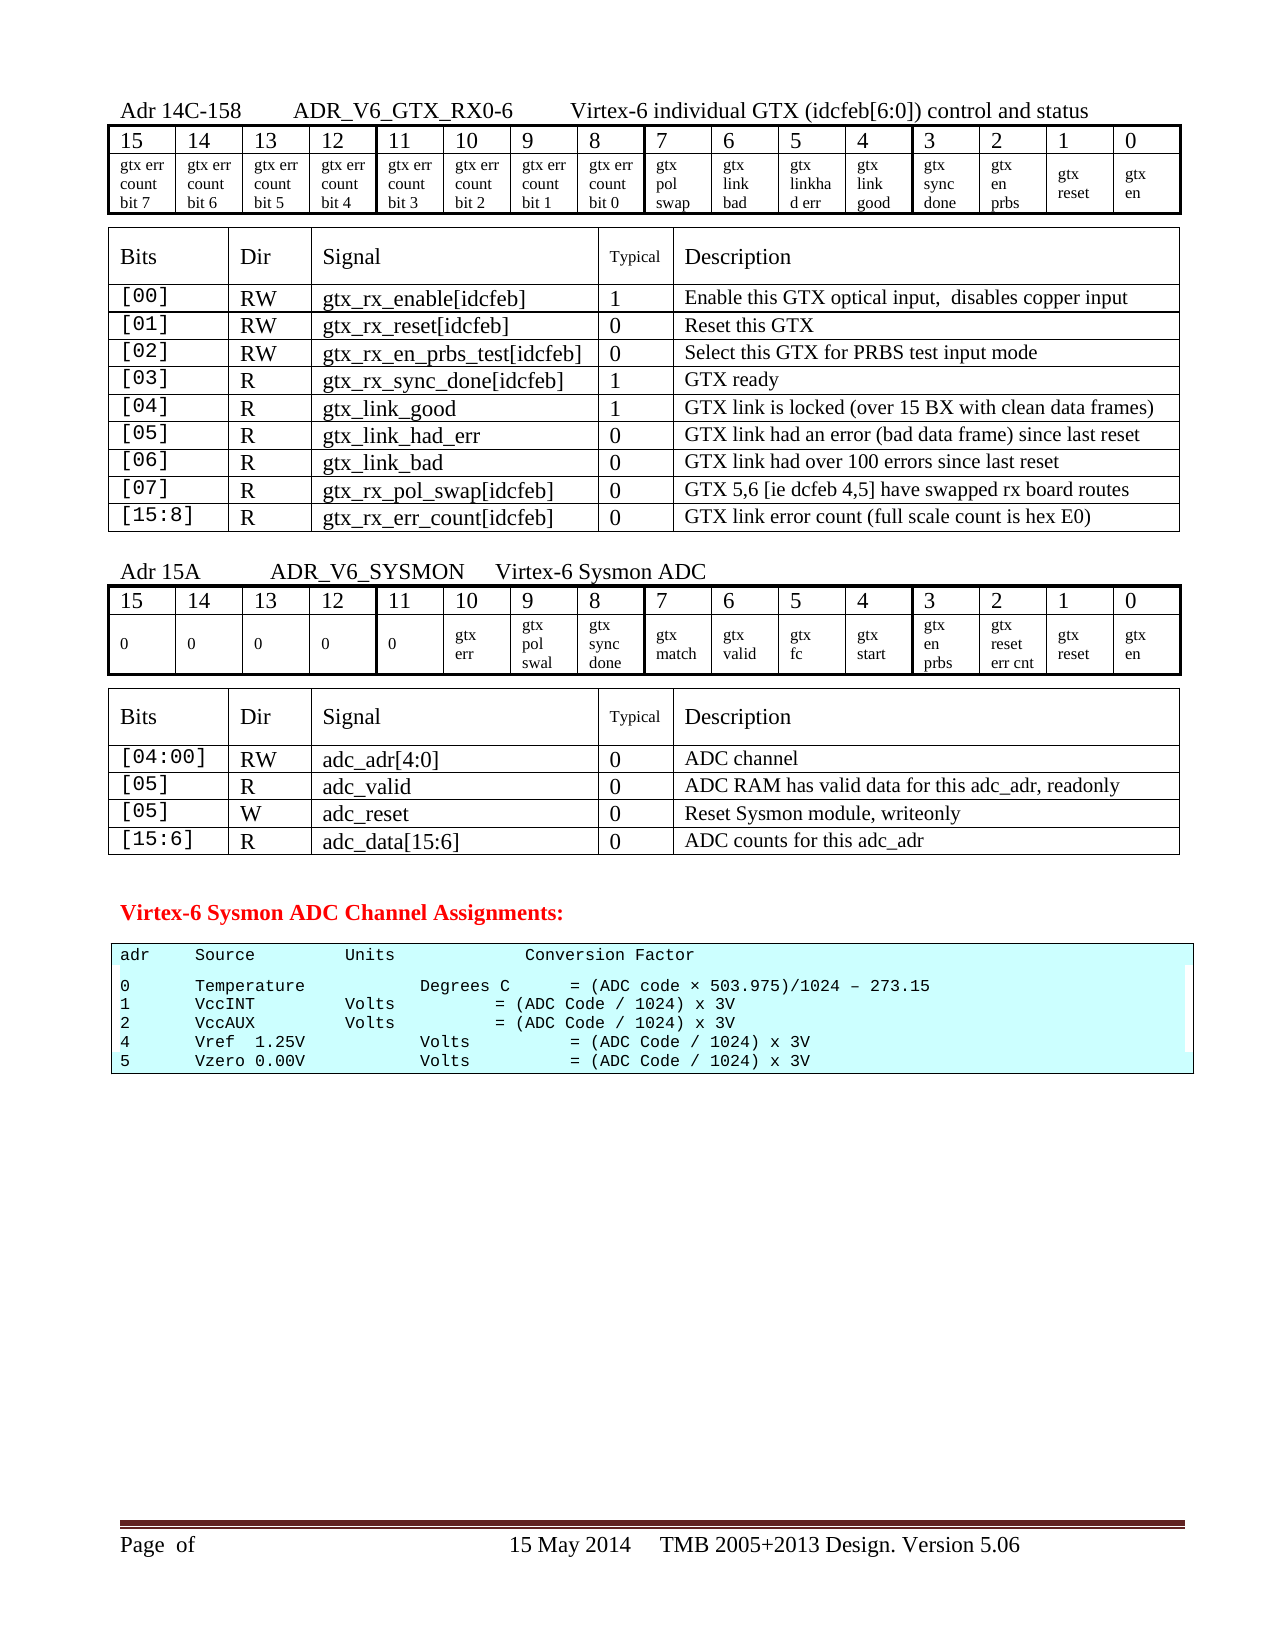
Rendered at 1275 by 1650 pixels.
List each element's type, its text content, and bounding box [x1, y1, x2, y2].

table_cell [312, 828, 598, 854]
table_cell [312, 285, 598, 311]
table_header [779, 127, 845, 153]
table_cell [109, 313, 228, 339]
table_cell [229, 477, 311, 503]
text 4 Vref 1.25V Volts = (ADC Code / 1024) x 3V [120, 1034, 1185, 1049]
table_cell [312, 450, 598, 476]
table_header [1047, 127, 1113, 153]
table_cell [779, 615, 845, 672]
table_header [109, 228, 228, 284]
subtitle Virtex-6 Sysmon ADC Channel Assignments: [120, 899, 1185, 926]
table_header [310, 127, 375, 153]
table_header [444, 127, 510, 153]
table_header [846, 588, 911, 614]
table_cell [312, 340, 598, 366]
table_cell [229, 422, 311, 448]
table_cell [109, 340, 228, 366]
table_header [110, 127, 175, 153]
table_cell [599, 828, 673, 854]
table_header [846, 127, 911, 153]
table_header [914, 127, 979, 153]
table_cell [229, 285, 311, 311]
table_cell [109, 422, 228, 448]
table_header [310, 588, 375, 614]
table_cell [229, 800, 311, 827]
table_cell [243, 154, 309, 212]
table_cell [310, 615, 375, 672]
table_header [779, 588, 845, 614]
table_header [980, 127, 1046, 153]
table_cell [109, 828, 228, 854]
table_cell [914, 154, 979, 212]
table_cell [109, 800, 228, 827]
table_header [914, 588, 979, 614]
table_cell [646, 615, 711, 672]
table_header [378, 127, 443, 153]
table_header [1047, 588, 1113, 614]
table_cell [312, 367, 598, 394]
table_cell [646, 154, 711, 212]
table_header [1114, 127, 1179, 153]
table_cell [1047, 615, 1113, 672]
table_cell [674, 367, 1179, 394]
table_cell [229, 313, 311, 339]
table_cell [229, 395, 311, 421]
text Adr 15A ADR_V6_SYSMON Virtex-6 Sysmon ADC [120, 558, 1185, 584]
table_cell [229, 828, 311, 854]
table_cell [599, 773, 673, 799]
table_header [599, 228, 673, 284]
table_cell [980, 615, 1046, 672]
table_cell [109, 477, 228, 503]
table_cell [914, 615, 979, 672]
text 2 VccAUX Volts = (ADC Code / 1024) x 3V [120, 1015, 1185, 1034]
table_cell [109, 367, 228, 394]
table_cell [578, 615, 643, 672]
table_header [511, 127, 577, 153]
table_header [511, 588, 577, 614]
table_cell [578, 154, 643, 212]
text 1 VccINT Volts = (ADC Code / 1024) x 3V [120, 996, 1185, 1015]
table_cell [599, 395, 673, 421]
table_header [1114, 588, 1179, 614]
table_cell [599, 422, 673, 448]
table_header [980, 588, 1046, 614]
text Adr 14C-158 ADR_V6_GTX_RX0-6 Virtex-6 individual GTX (idcfeb[6:0]) control and status [120, 97, 1185, 124]
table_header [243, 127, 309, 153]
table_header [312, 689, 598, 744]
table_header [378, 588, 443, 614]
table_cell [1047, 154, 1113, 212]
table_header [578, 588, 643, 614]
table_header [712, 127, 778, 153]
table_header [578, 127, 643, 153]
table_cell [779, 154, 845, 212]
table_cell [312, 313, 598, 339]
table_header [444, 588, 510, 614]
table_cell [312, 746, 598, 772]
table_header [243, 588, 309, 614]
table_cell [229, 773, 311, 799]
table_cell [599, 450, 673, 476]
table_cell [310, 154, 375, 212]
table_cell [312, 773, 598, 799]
text 5 Vzero 0.00V Volts = (ADC Code / 1024) x 3V [112, 1049, 1193, 1073]
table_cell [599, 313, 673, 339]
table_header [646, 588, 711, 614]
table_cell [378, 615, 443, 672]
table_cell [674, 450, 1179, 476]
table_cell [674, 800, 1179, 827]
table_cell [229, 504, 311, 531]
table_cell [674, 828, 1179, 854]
text 0 Temperature Degrees C = (ADC code × 503.975)/1024 – 273.15 [120, 977, 1185, 996]
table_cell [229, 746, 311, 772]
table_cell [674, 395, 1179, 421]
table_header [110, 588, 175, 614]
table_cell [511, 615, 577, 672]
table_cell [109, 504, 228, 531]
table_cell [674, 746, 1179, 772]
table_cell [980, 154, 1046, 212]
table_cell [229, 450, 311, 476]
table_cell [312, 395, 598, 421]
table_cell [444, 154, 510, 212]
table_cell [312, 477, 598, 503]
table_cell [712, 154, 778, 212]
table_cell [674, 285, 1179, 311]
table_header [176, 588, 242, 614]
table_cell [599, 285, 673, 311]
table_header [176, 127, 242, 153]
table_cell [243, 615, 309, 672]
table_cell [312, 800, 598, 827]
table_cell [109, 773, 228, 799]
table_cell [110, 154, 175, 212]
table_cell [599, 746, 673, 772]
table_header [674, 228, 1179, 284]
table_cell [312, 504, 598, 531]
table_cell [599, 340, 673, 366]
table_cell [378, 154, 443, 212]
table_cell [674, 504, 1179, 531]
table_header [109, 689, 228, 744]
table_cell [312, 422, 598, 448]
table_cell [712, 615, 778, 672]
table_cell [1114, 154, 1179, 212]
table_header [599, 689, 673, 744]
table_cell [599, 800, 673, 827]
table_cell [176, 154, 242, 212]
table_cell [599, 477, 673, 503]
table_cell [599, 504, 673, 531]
text adr Source Units Conversion Factor [112, 944, 1193, 965]
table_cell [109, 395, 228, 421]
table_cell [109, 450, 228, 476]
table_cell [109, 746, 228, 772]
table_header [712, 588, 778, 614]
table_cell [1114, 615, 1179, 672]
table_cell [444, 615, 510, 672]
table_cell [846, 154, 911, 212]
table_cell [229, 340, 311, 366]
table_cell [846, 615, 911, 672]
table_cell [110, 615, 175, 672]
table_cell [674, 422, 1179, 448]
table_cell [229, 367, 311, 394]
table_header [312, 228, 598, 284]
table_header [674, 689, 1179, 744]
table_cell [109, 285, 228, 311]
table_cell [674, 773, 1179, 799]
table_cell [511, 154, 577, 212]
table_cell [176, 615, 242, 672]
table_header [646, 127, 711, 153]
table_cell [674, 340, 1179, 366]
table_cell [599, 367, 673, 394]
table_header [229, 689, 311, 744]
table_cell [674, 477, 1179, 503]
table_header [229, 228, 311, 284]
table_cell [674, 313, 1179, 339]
